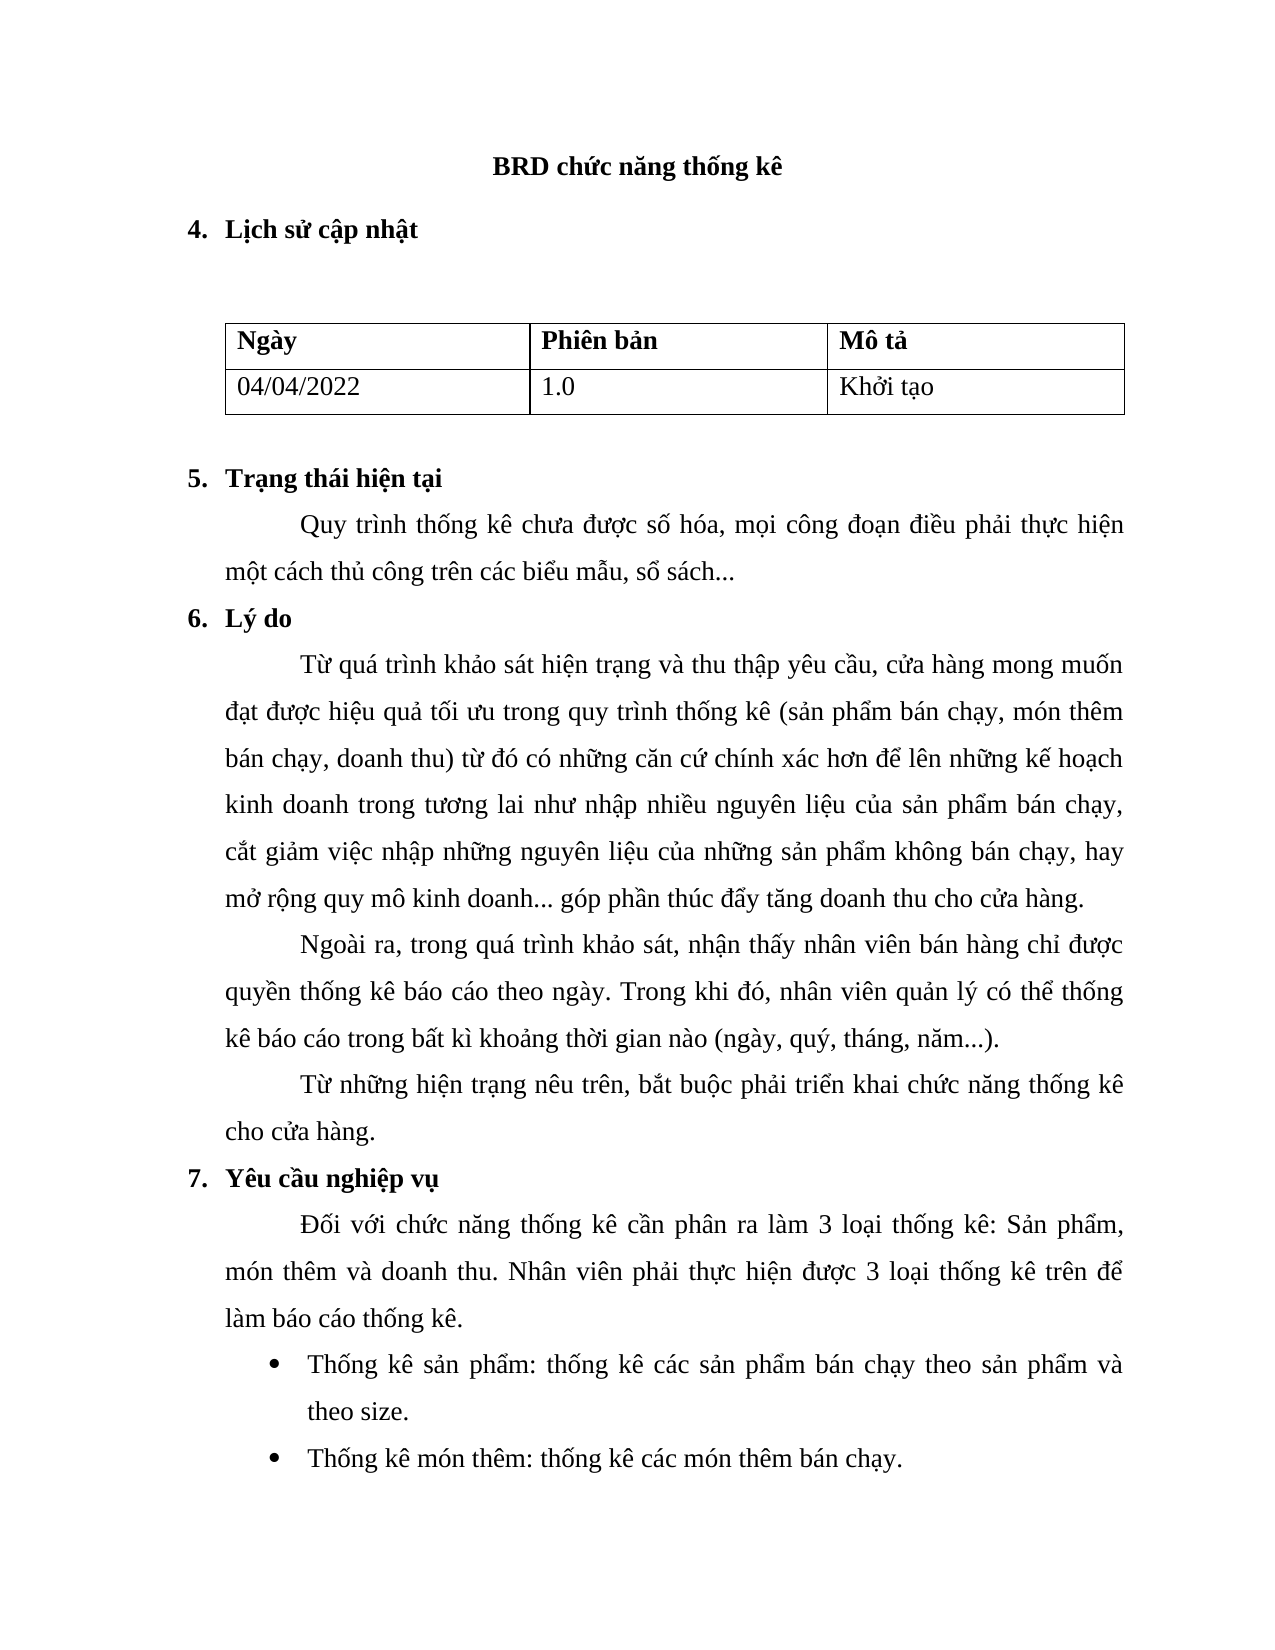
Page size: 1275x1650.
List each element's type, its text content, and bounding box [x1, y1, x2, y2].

list Lý do [187, 602, 1125, 633]
list Thống kê sản phẩm: thống kê các sản phẩm bán chạy theo sản phẩm và theo size. [269, 1348, 1125, 1426]
table_cell 1.0 [531, 370, 827, 414]
table_cell Khởi tạo [828, 370, 1124, 414]
list Đối với chức năng thống kê cần phân ra làm 3 loại thống kê: Sản phẩm, món thêm và doanh thu. Nhân viên phải thực hiện được 3 loại thống kê trên để làm báo cáo thống kê. [225, 1208, 1125, 1333]
text BRD chức năng thống kê [150, 150, 1125, 181]
table_header Ngày [226, 324, 529, 369]
list Từ quá trình khảo sát hiện trạng và thu thập yêu cầu, cửa hàng mong muốn đạt được hiệu quả tối ưu trong quy trình thống kê (sản phẩm bán chạy, món thêm bán chạy, doanh thu) từ đó có những căn cứ chính xác hơn để lên những kế hoạch kinh doanh trong tương lai như nhập nhiều nguyên liệu của sản phẩm bán chạy, cắt giảm việc nhập những nguyên liệu của những sản phẩm không bán chạy, hay mở rộng quy mô kinh doanh... góp phần thúc đẩy tăng doanh thu cho cửa hàng. [225, 648, 1125, 913]
list Trạng thái hiện tại [187, 462, 1125, 493]
list Từ những hiện trạng nêu trên, bắt buộc phải triển khai chức năng thống kê cho cửa hàng. [225, 1068, 1125, 1146]
list Lịch sử cập nhật [187, 213, 1125, 244]
list Ngoài ra, trong quá trình khảo sát, nhận thấy nhân viên bán hàng chỉ được quyền thống kê báo cáo theo ngày. Trong khi đó, nhân viên quản lý có thể thống kê báo cáo trong bất kì khoảng thời gian nào (ngày, quý, tháng, năm...). [225, 928, 1125, 1053]
list Yêu cầu nghiệp vụ [187, 1162, 1125, 1193]
table_header Phiên bản [531, 324, 827, 369]
table_header Mô tả [828, 324, 1124, 369]
list Thống kê món thêm: thống kê các món thêm bán chạy. [269, 1442, 1125, 1473]
list Quy trình thống kê chưa được số hóa, mọi công đoạn điều phải thực hiện một cách thủ công trên các biểu mẫu, sổ sách... [225, 508, 1125, 586]
table_cell 04/04/2022 [226, 370, 529, 414]
